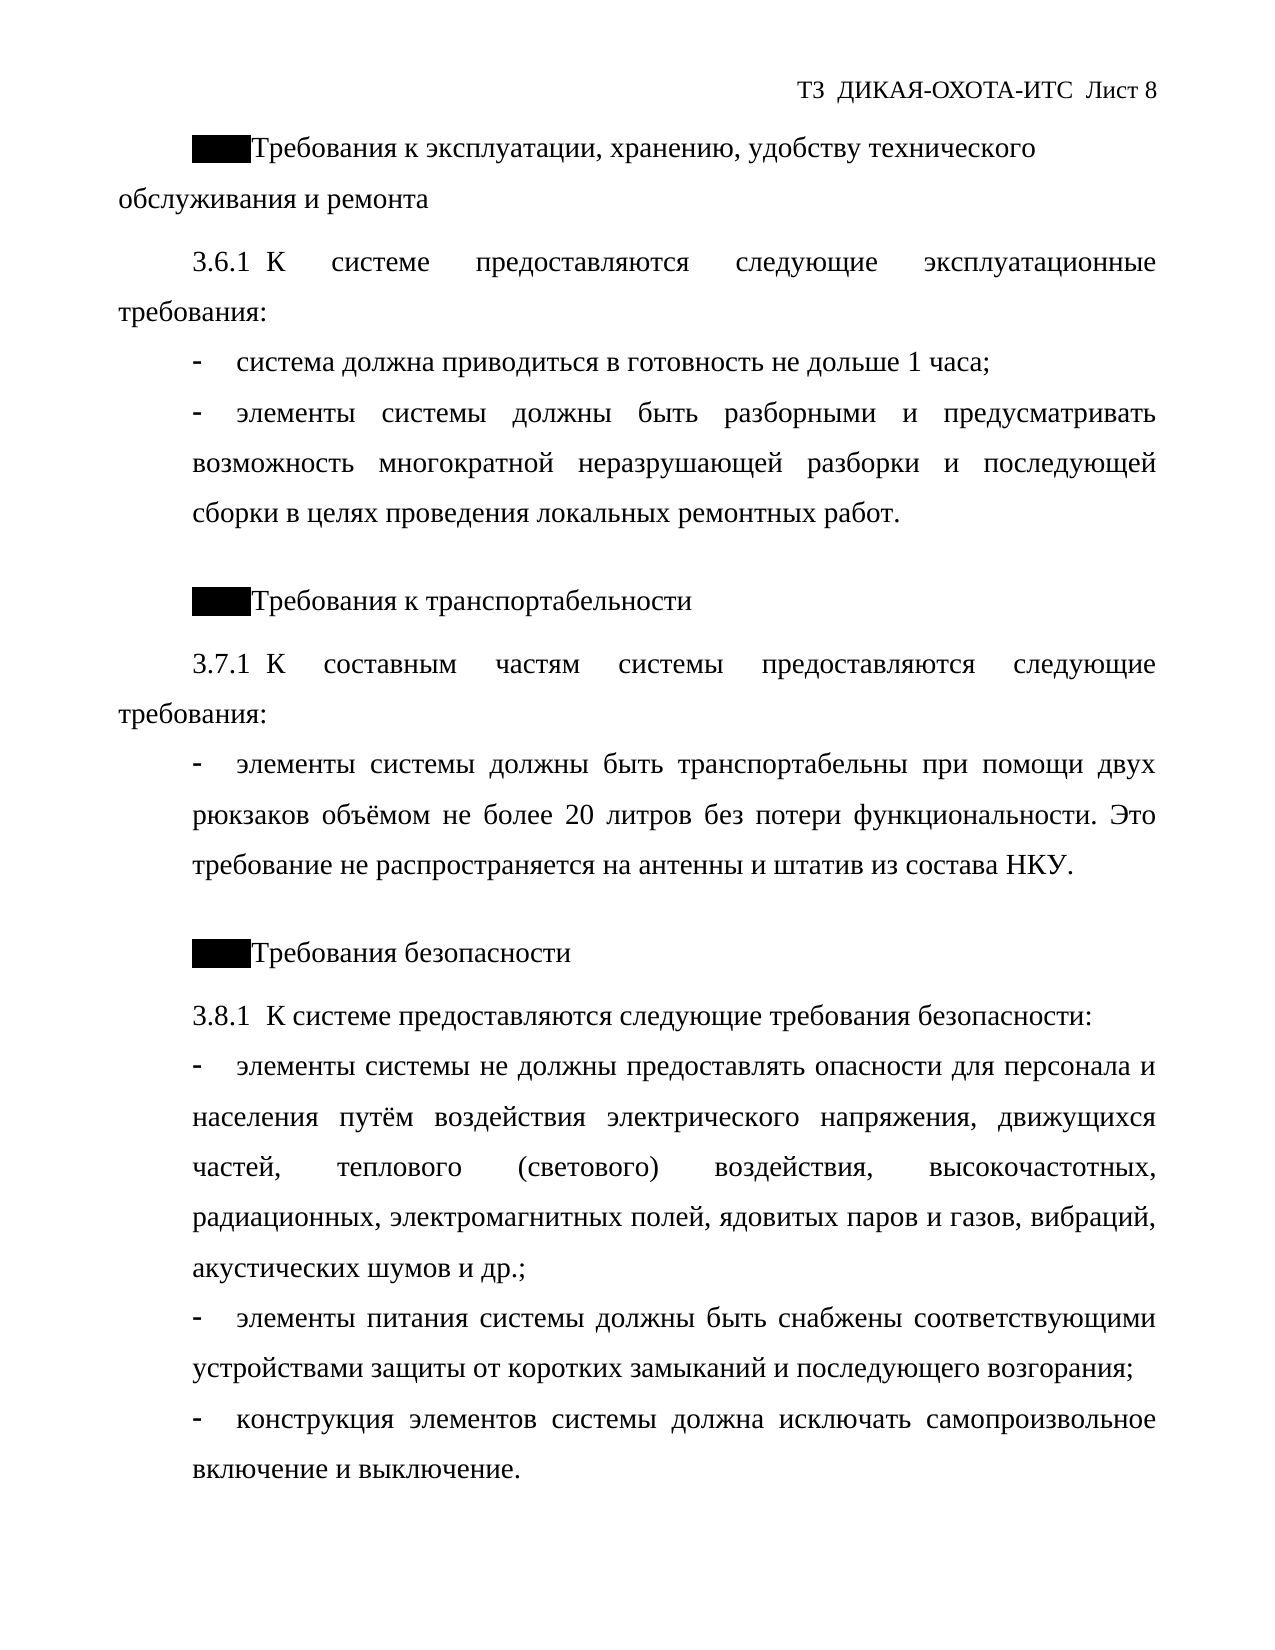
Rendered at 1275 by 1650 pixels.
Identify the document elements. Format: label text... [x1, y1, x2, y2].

text элементы системы не должны предоставлять опасности для персонала и населения путём воздействия электрического напряжения, движущихся частей, теплового (светового) воздействия, высокочастотных, радиационных, электромагнитных полей, ядовитых паров и газов, вибраций, акустических шумов и др.; [192, 1048, 1157, 1283]
text Требования к эксплуатации, хранению, удобству технического обслуживания и ремонта [118, 131, 1157, 214]
text Требования к транспортабельности [118, 583, 1157, 617]
text система должна приводиться в готовность не дольше 1 часа; [192, 344, 1157, 378]
text элементы питания системы должны быть снабжены соответствующими устройствами защиты от коротких замыканий и последующего возгорания; [192, 1300, 1157, 1384]
text элементы системы должны быть разборными и предусматривать возможность многократной неразрушающей разборки и последующей сборки в целях проведения локальных ремонтных работ. [192, 395, 1157, 529]
text К системе предоставляются следующие требования безопасности: [118, 998, 1157, 1032]
text К системе предоставляются следующие эксплуатационные требования: [118, 244, 1157, 327]
text элементы системы должны быть транспортабельны при помощи двух рюкзаков объёмом не более 20 литров без потери функциональности. Это требование не распространяется на антенны и штатив из состава НКУ. [192, 747, 1157, 881]
text Требования безопасности [118, 935, 1157, 969]
text конструкция элементов системы должна исключать самопроизвольное включение и выключение. [192, 1401, 1157, 1485]
text К составным частям системы предоставляются следующие требования: [118, 646, 1157, 730]
